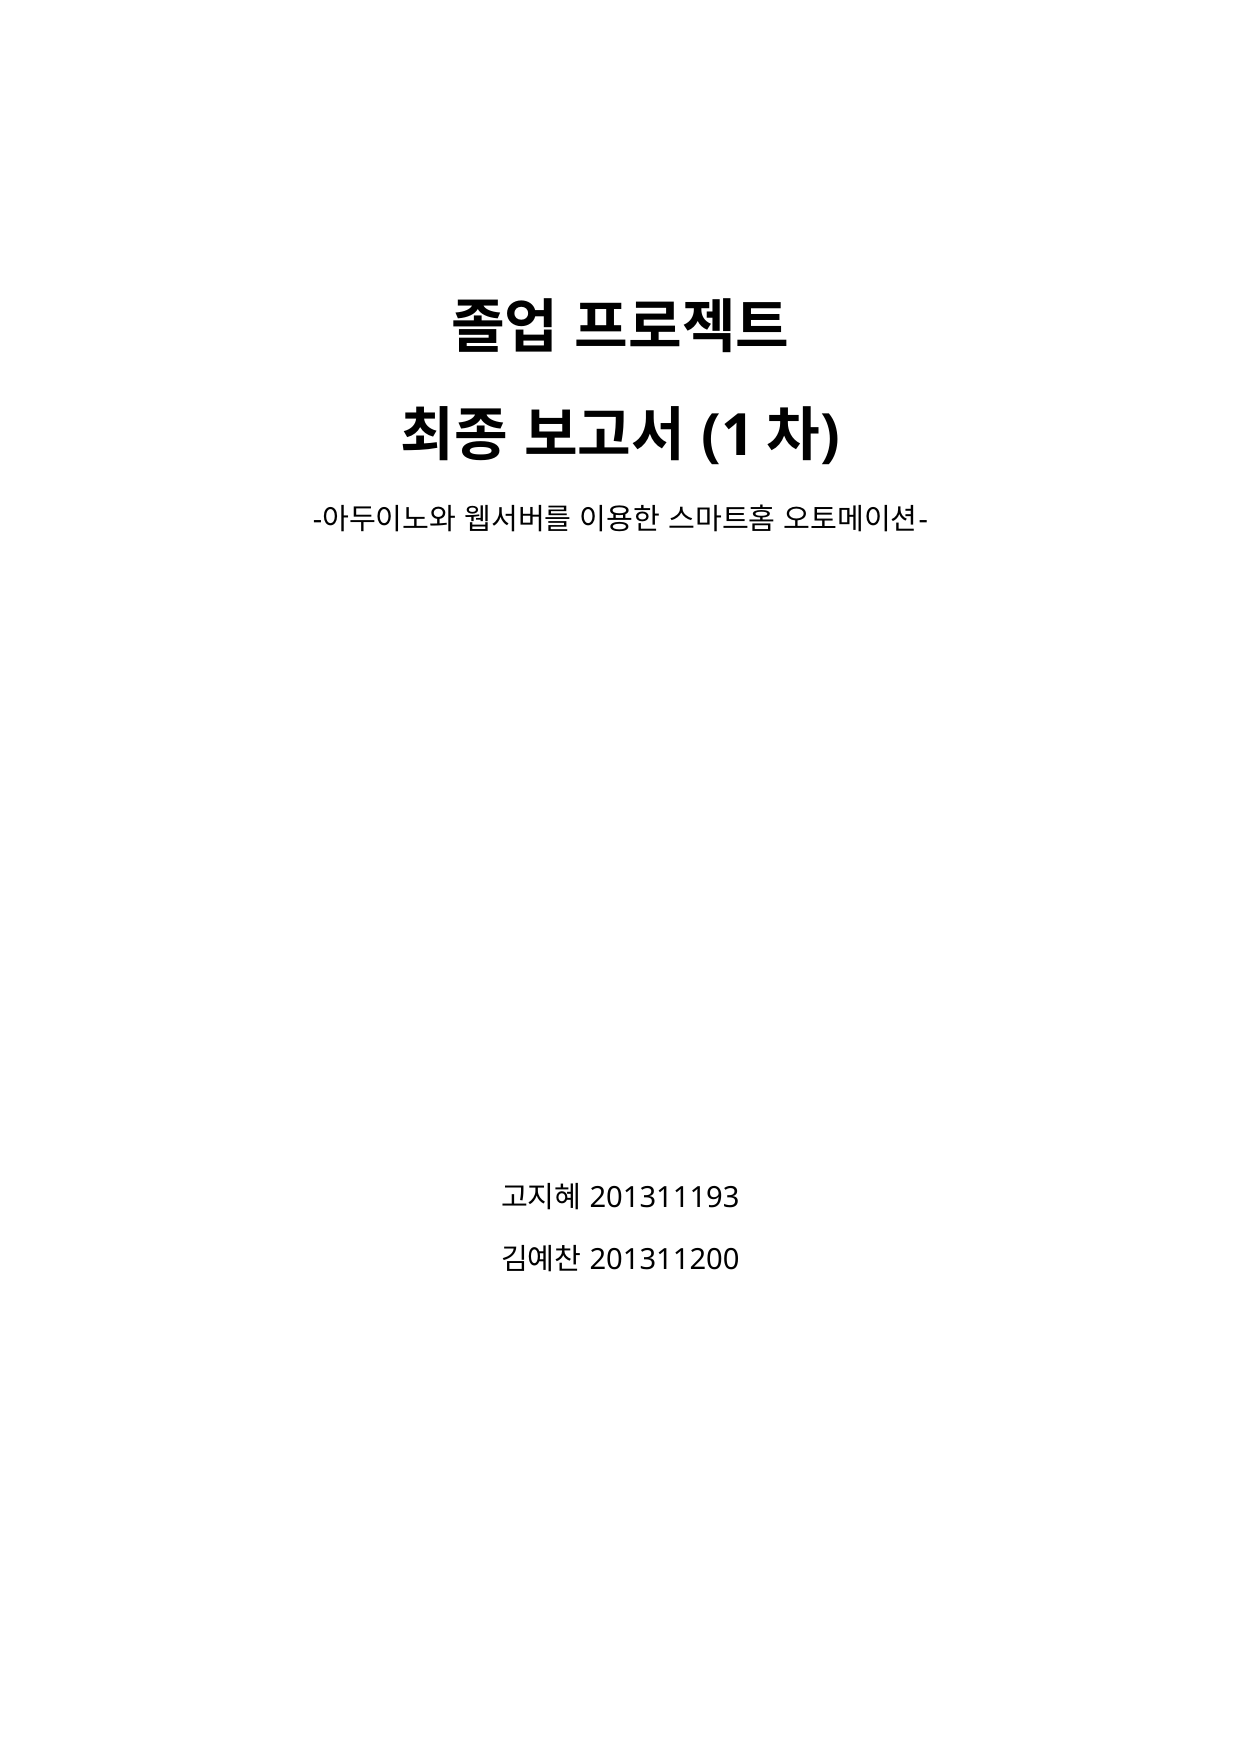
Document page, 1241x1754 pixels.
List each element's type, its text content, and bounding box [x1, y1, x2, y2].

text 고지혜 201311193 [150, 1173, 1090, 1216]
text -아두이노와 웹서버를 이용한 스마트홈 오토메이션- [150, 496, 1090, 538]
text 졸업 프로젝트 [150, 280, 1090, 364]
text 김예찬 201311200 [150, 1236, 1090, 1278]
text 최종 보고서 (1차) [150, 387, 1090, 472]
